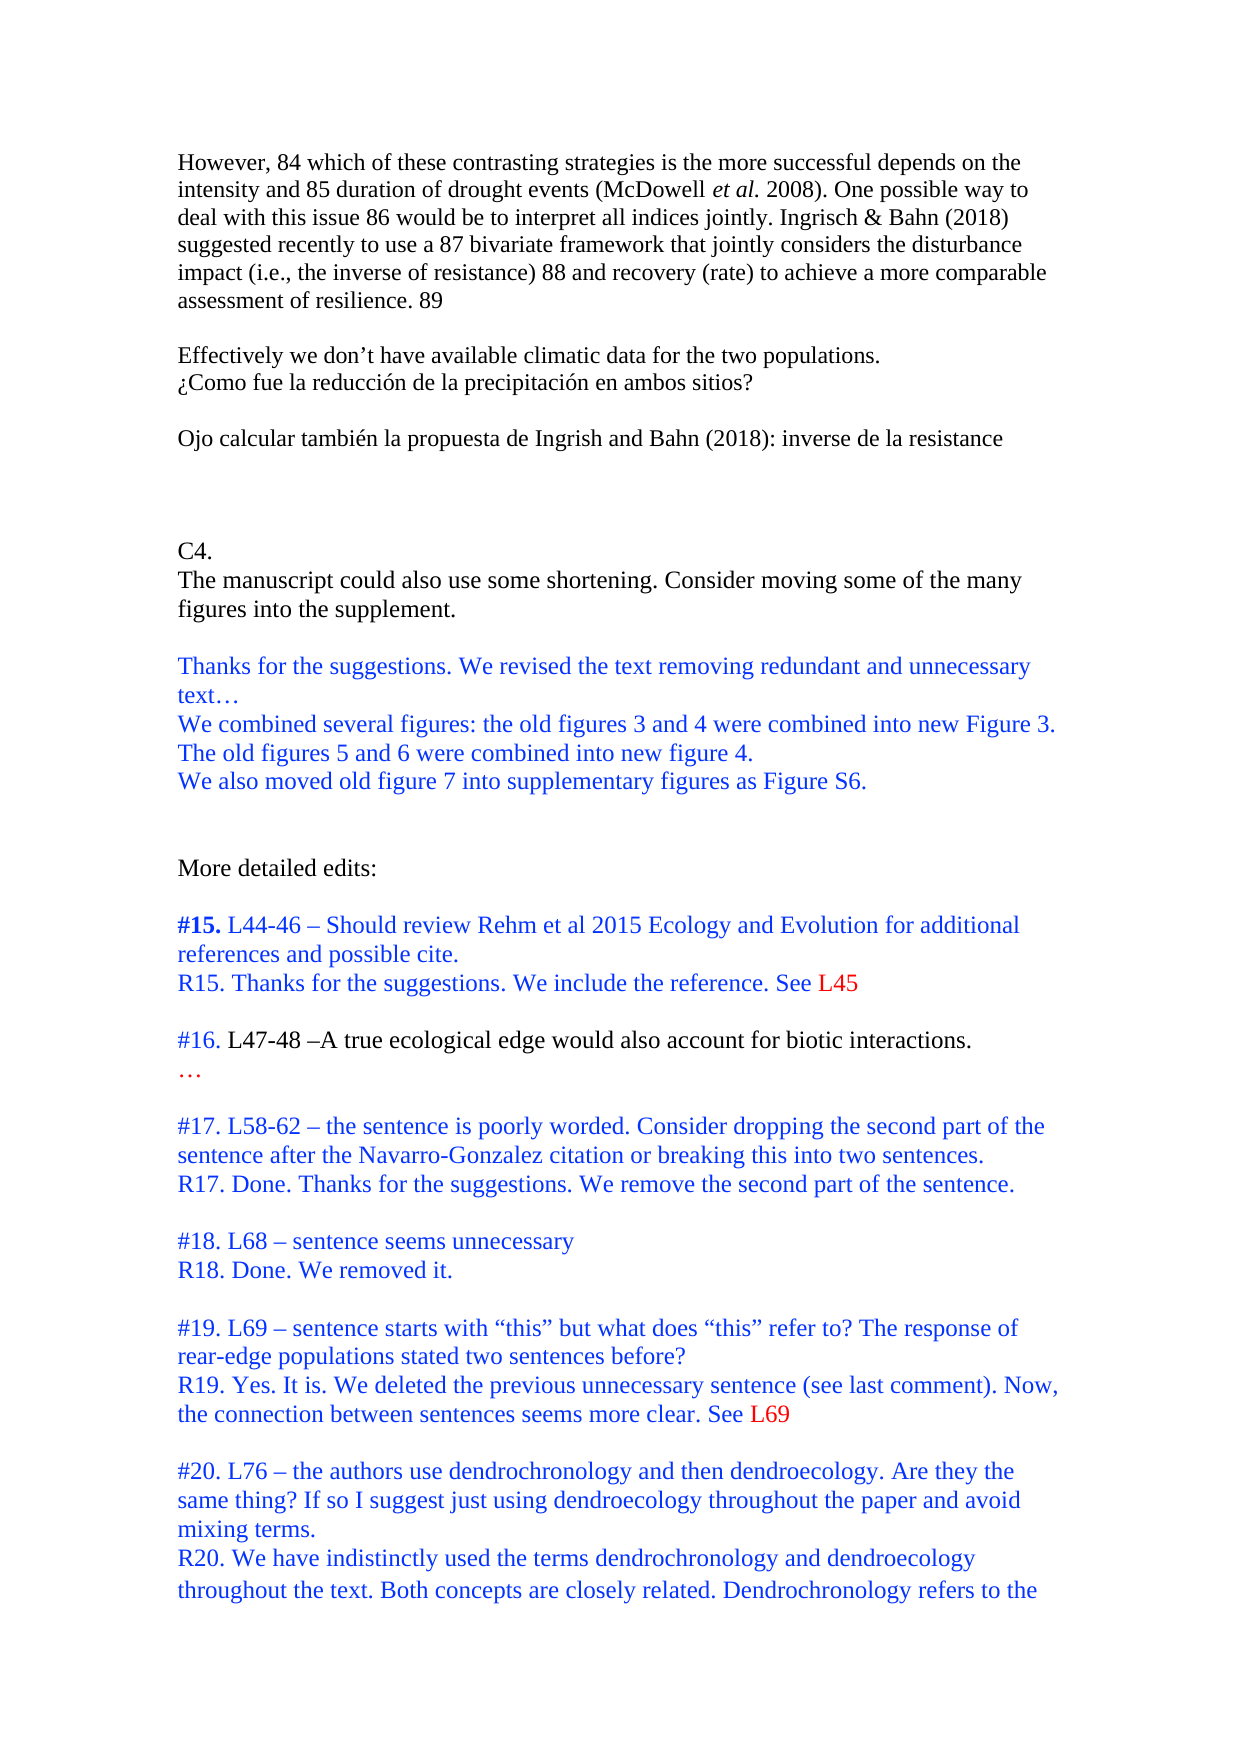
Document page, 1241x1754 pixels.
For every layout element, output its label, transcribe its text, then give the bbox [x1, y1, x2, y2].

text … #17. L58-62 – the sentence is poorly worded. Consider dropping the second part of the sentence after the Navarro-Gonzalez citation or breaking this into two sentences. [177, 1054, 1063, 1169]
text R15. Thanks for the suggestions. We include the reference. See L45 [177, 968, 1063, 996]
text R18. Done. We removed it. [177, 1255, 1063, 1284]
text However, 84 which of these contrasting strategies is the more successful depends on the intensity and 85 duration of drought events (McDowell et al. 2008). One possible way to deal with this issue 86 would be to interpret all indices jointly. Ingrisch & Bahn (2018) suggested recently to use a 87 bivariate framework that jointly considers the disturbance impact (i.e., the inverse of resistance) 88 and recovery (rate) to achieve a more comparable assessment of resilience. 89 [177, 148, 1063, 313]
text We combined several figures: the old figures 3 and 4 were combined into new Figure 3. The old figures 5 and 6 were combined into new figure 4. [177, 709, 1063, 766]
text Ojo calcular también la propuesta de Ingrish and Bahn (2018): inverse de la resistance [177, 424, 1063, 451]
text More detailed edits: #15. L44-46 – Should review Rehm et al 2015 Ecology and Evolution for additional references and possible cite. [177, 853, 1063, 968]
text ¿Como fue la reducción de la precipitación en ambos sitios? [177, 368, 1063, 396]
text #19. L69 – sentence starts with “this” but what does “this” refer to? The response of rear-edge populations stated two sentences before? [177, 1284, 1063, 1370]
text #20. L76 – the authors use dendrochronology and then dendroecology. Are they the same thing? If so I suggest just using dendroecology throughout the paper and avoid mixing terms. [177, 1428, 1063, 1543]
text Effectively we don’t have available climatic data for the two populations. [177, 341, 1063, 368]
text #18. L68 – sentence seems unnecessary [177, 1198, 1063, 1255]
text #16. L47-48 –A true ecological edge would also account for biotic interactions. [177, 1025, 1063, 1054]
text R17. Done. Thanks for the suggestions. We remove the second part of the sentence. [177, 1169, 1063, 1198]
text R19. Yes. It is. We deleted the previous unnecessary sentence (see last comment). Now, the connection between sentences seems more clear. See L69 [177, 1370, 1063, 1428]
text We also moved old figure 7 into supplementary figures as Figure S6. [177, 766, 1063, 795]
text C4. The manuscript could also use some shortening. Consider moving some of the many figures into the supplement. [177, 536, 1063, 623]
text Thanks for the suggestions. We revised the text removing redundant and unnecessary text… [177, 651, 1063, 709]
